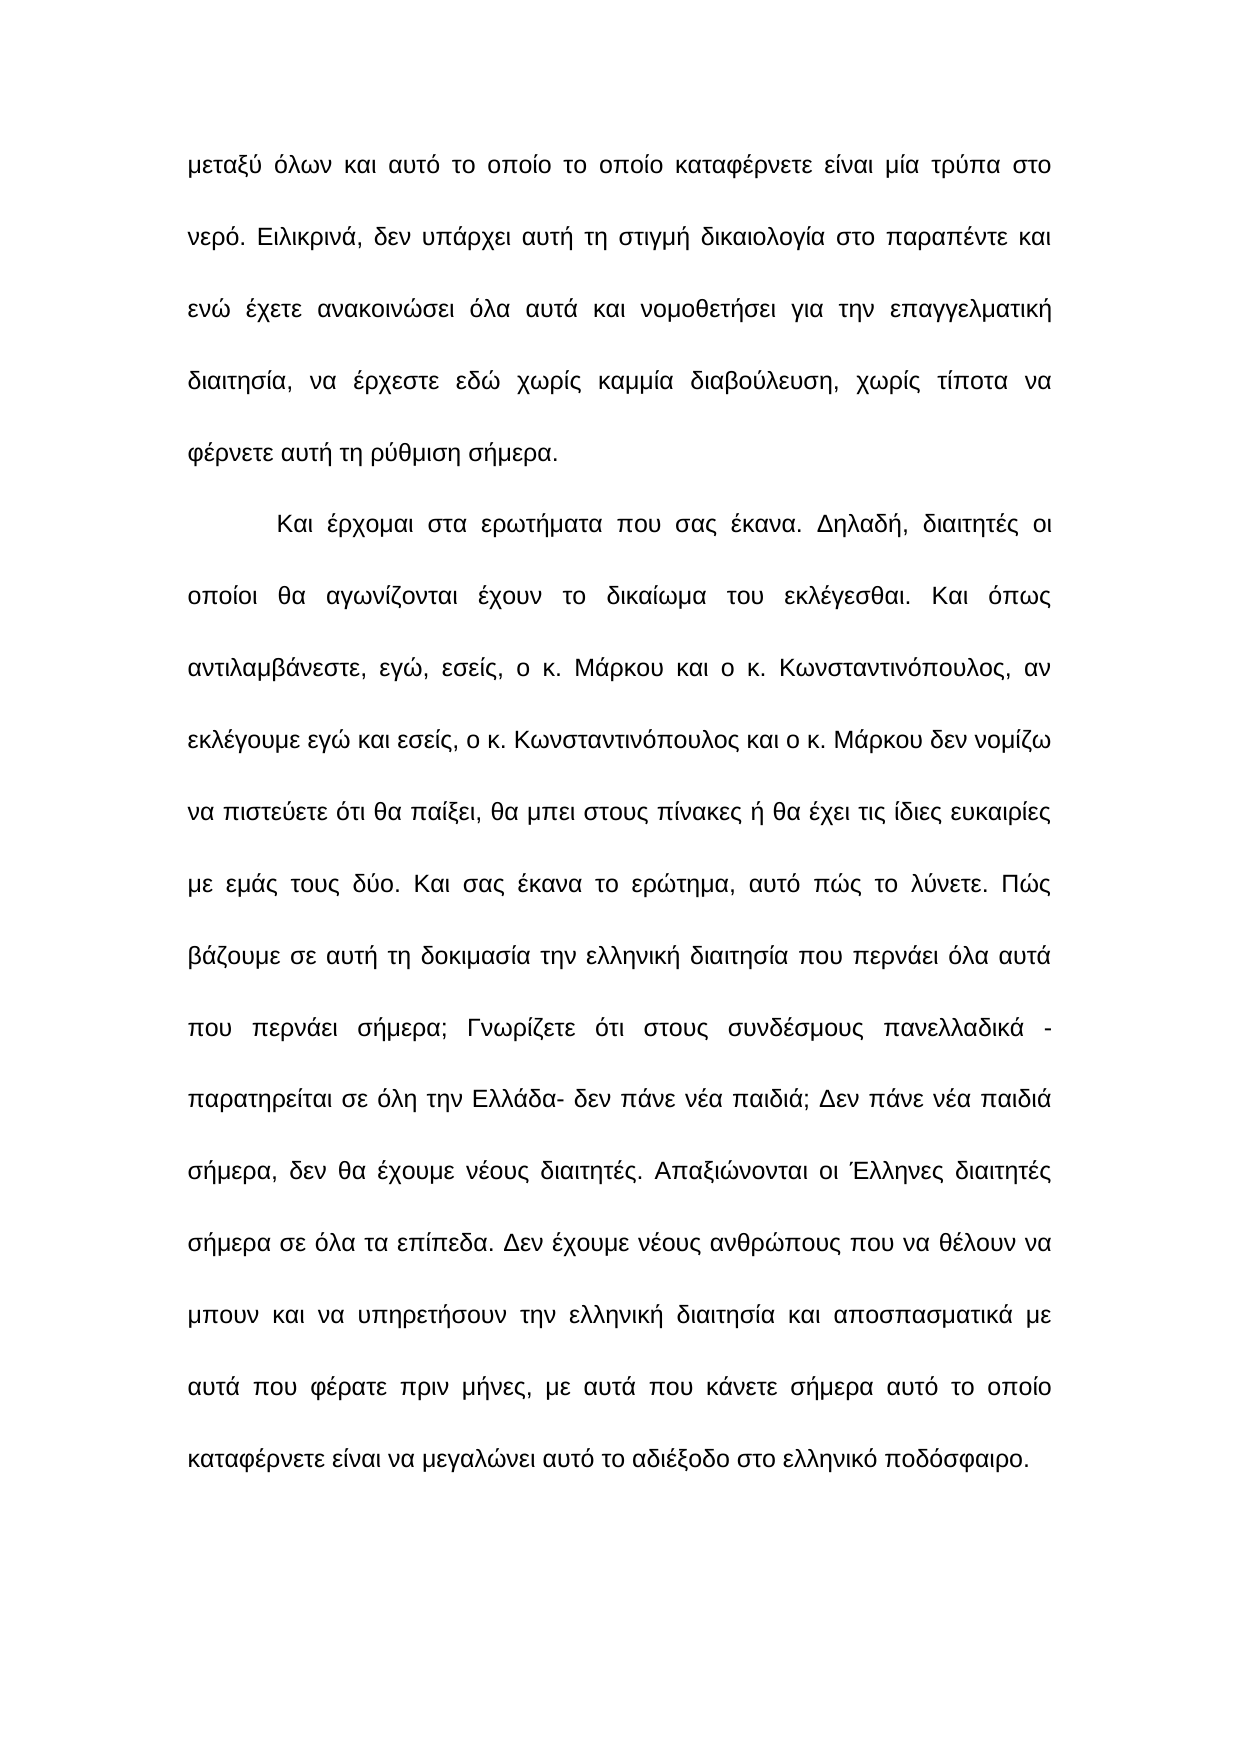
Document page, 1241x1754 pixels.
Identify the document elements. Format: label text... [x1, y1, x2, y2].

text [187, 150, 1053, 466]
text Και έρχομαι στα ερωτήματα που σας έκανα. Δηλαδή, διαιτητές οι οποίοι θα αγωνίζονται έχουν το δικαίωμα του εκλέγεσθαι. Και όπως αντιλαμβάνεστε, εγώ, εσείς, ο κ. Μάρκου και ο κ. Κωνσταντινόπουλος, αν εκλέγουμε εγώ και εσείς, ο κ. Κωνσταντινόπουλος και ο κ. Μάρκου δεν νομίζω να πιστεύετε ότι θα παίξει, θα μπει στους πίνακες ή θα έχει τις ίδιες ευκαιρίες με εμάς τους δύο. Και σας έκανα το ερώτημα, αυτό πώς το λύνετε. Πώς βάζουμε σε αυτή τη δοκιμασία την ελληνική διαιτησία που περνάει όλα αυτά που περνάει σήμερα; Γνωρίζετε ότι στους συνδέσμους πανελλαδικά -παρατηρείται σε όλη την Ελλάδα- δεν πάνε νέα παιδιά; Δεν πάνε νέα παιδιά σήμερα, δεν θα έχουμε νέους διαιτητές. Απαξιώνονται οι Έλληνες διαιτητές σήμερα σε όλα τα επίπεδα. Δεν έχουμε νέους ανθρώπους που να θέλουν να μπουν και να υπηρετήσουν την ελληνική διαιτησία και αποσπασματικά με αυτά που φέρατε πριν μήνες, με αυτά που κάνετε σήμερα αυτό το οποίο καταφέρνετε είναι να μεγαλώνει αυτό το αδιέξοδο στο ελληνικό ποδόσφαιρο. [187, 509, 1053, 1472]
